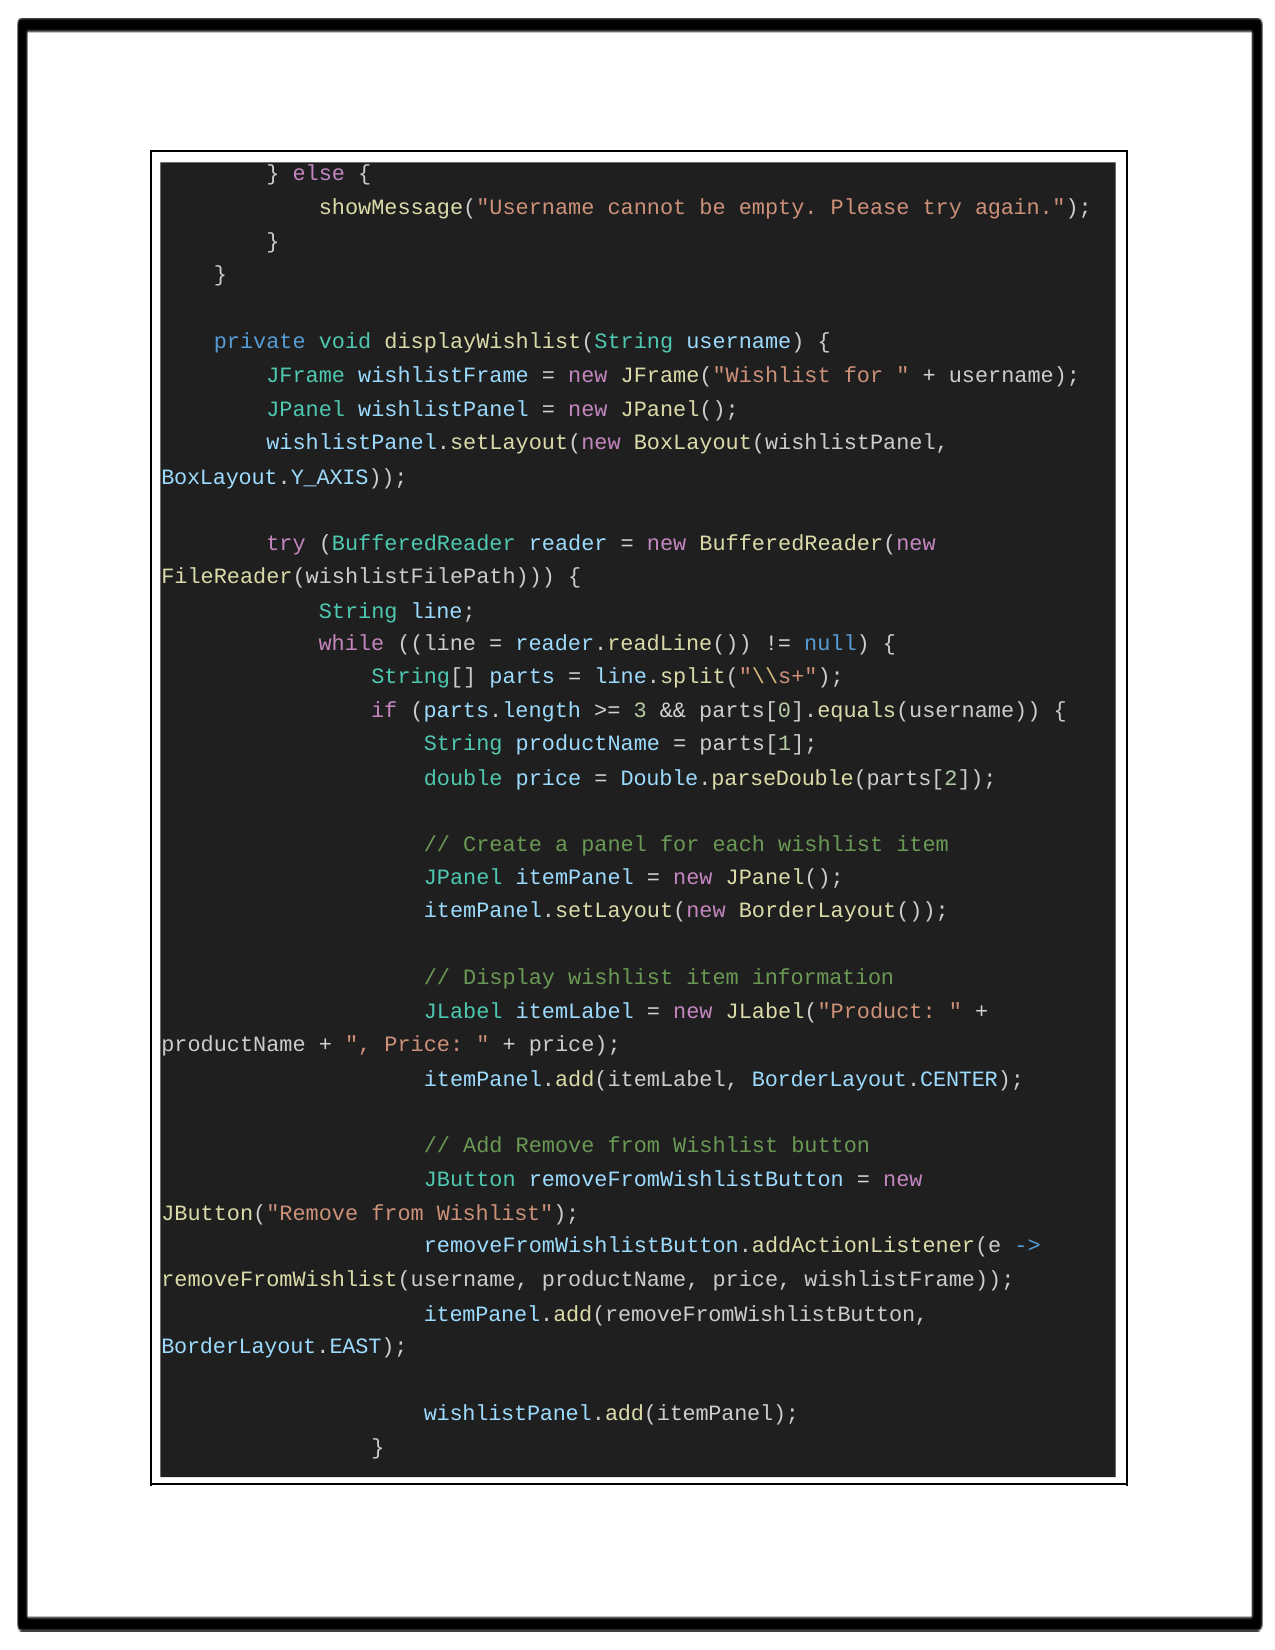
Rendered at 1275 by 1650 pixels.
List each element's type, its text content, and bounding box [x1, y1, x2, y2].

text showMessage("Username cannot be empty. Please try again."); [318, 196, 1164, 221]
text JFrame wishlistFrame = new JFrame("Wishlist for " + username); JPanel wishlistPanel = new JPanel(); wishlistPanel.setLayout(new BoxLayout(wishlistPanel, [266, 364, 1082, 456]
text try (BufferedReader reader = new BufferedReader(new FileReader(wishlistFilePath))) { [161, 532, 1164, 590]
text itemPanel.add(itemLabel, BorderLayout.CENTER); [423, 1067, 1164, 1092]
text JButton("Remove from Wishlist"); [161, 1201, 1164, 1226]
text BorderLayout.EAST); [161, 1335, 1164, 1360]
text String line; [318, 598, 1164, 623]
text } [213, 263, 1164, 288]
text if (parts.length >= 3 && parts[0].equals(username)) { String productName = parts[1]; [371, 699, 1112, 757]
text JLabel itemLabel = new JLabel("Product: " + productName + ", Price: " + price); [161, 1000, 1112, 1058]
text // Create a panel for each wishlist item JPanel itemPanel = new JPanel(); itemPanel.setLayout(new BorderLayout()); [423, 833, 988, 924]
text itemPanel.add(removeFromWishlistButton, [423, 1302, 1164, 1326]
text } else { [266, 162, 1164, 187]
text wishlistPanel.add(itemPanel); [423, 1402, 1164, 1427]
text BoxLayout.Y_AXIS)); [161, 464, 1164, 489]
text } [266, 230, 1164, 254]
text while ((line = reader.readLine()) != null) { String[] parts = line.split("\\s+"); [318, 632, 897, 690]
text removeFromWishlistButton.addActionListener(e -> removeFromWishlist(username, productName, price, wishlistFrame)); [161, 1235, 1164, 1293]
text // Display wishlist item information [423, 967, 1164, 991]
picture [17, 18, 1263, 1632]
text } [371, 1436, 1164, 1461]
text // Add Remove from Wishlist button JButton removeFromWishlistButton = new [423, 1134, 941, 1192]
text private void displayWishlist(String username) { [213, 331, 1164, 355]
text double price = Double.parseDouble(parts[2]); [423, 766, 1164, 790]
